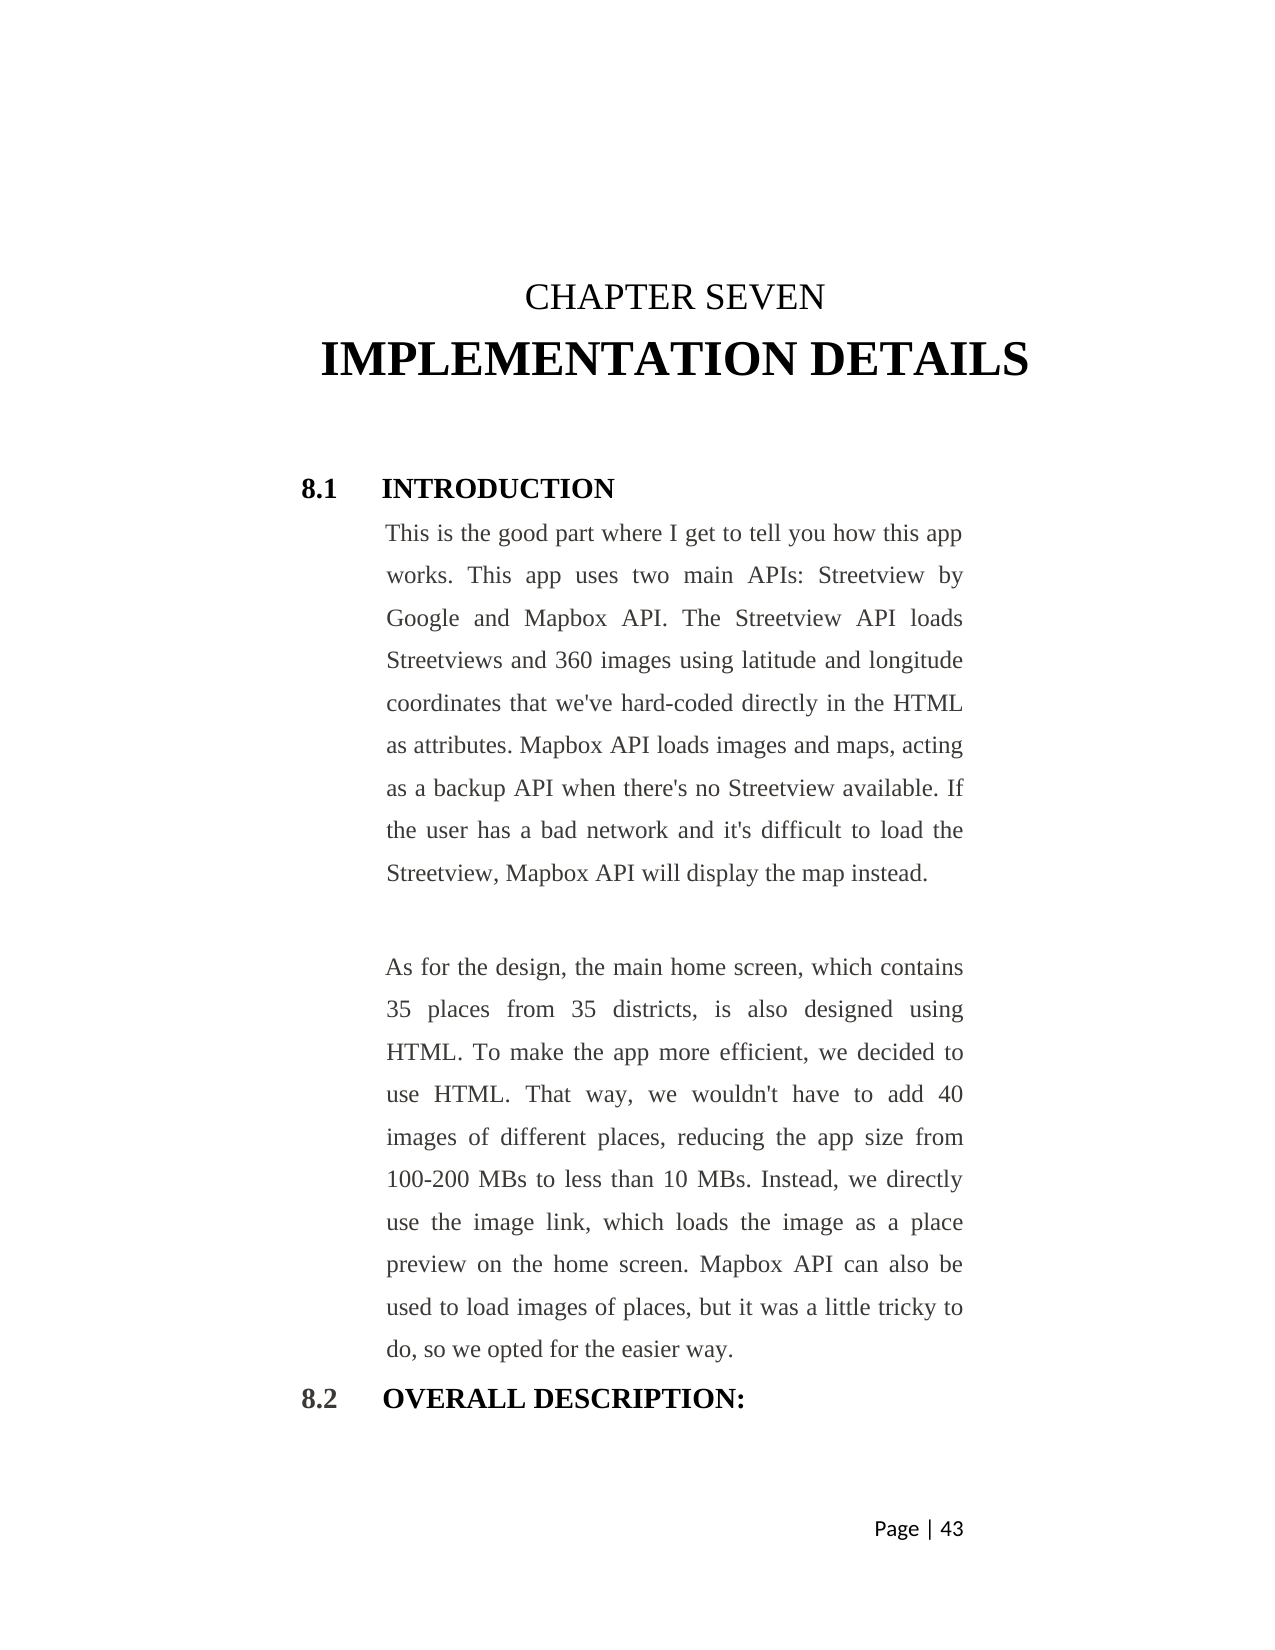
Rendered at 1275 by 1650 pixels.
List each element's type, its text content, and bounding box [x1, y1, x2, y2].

subtitle 8.1 INTRODUCTION [225, 471, 1125, 504]
text As for the design, the main home screen, which contains 35 places from 35 districts, is also designed using HTML. To make the app more efficient, we decided to use HTML. That way, we wouldn't have to add 40 images of different places, reducing the app size from 100-200 MBs to less than 10 MBs. Instead, we directly use the image link, which loads the image as a place preview on the home screen. Mapbox API can also be used to load images of places, but it was a little tricky to do, so we opted for the easier way. [385, 952, 964, 1363]
text This is the good part where I get to tell you how this app works. This app uses two main APIs: Streetview by Google and Mapbox API. The Streetview API loads Streetviews and 360 images using latitude and longitude coordinates that we've hard-coded directly in the HTML as attributes. Mapbox API loads images and maps, acting as a backup API when there's no Streetview available. If the user has a bad network and it's difficult to load the Streetview, Mapbox API will display the map instead. [385, 518, 964, 886]
text 8.2 OVERALL DESCRIPTION: [225, 1381, 1125, 1415]
subtitle IMPLEMENTATION DETAILS [225, 329, 1125, 386]
text CHAPTER SEVEN [225, 274, 1125, 317]
